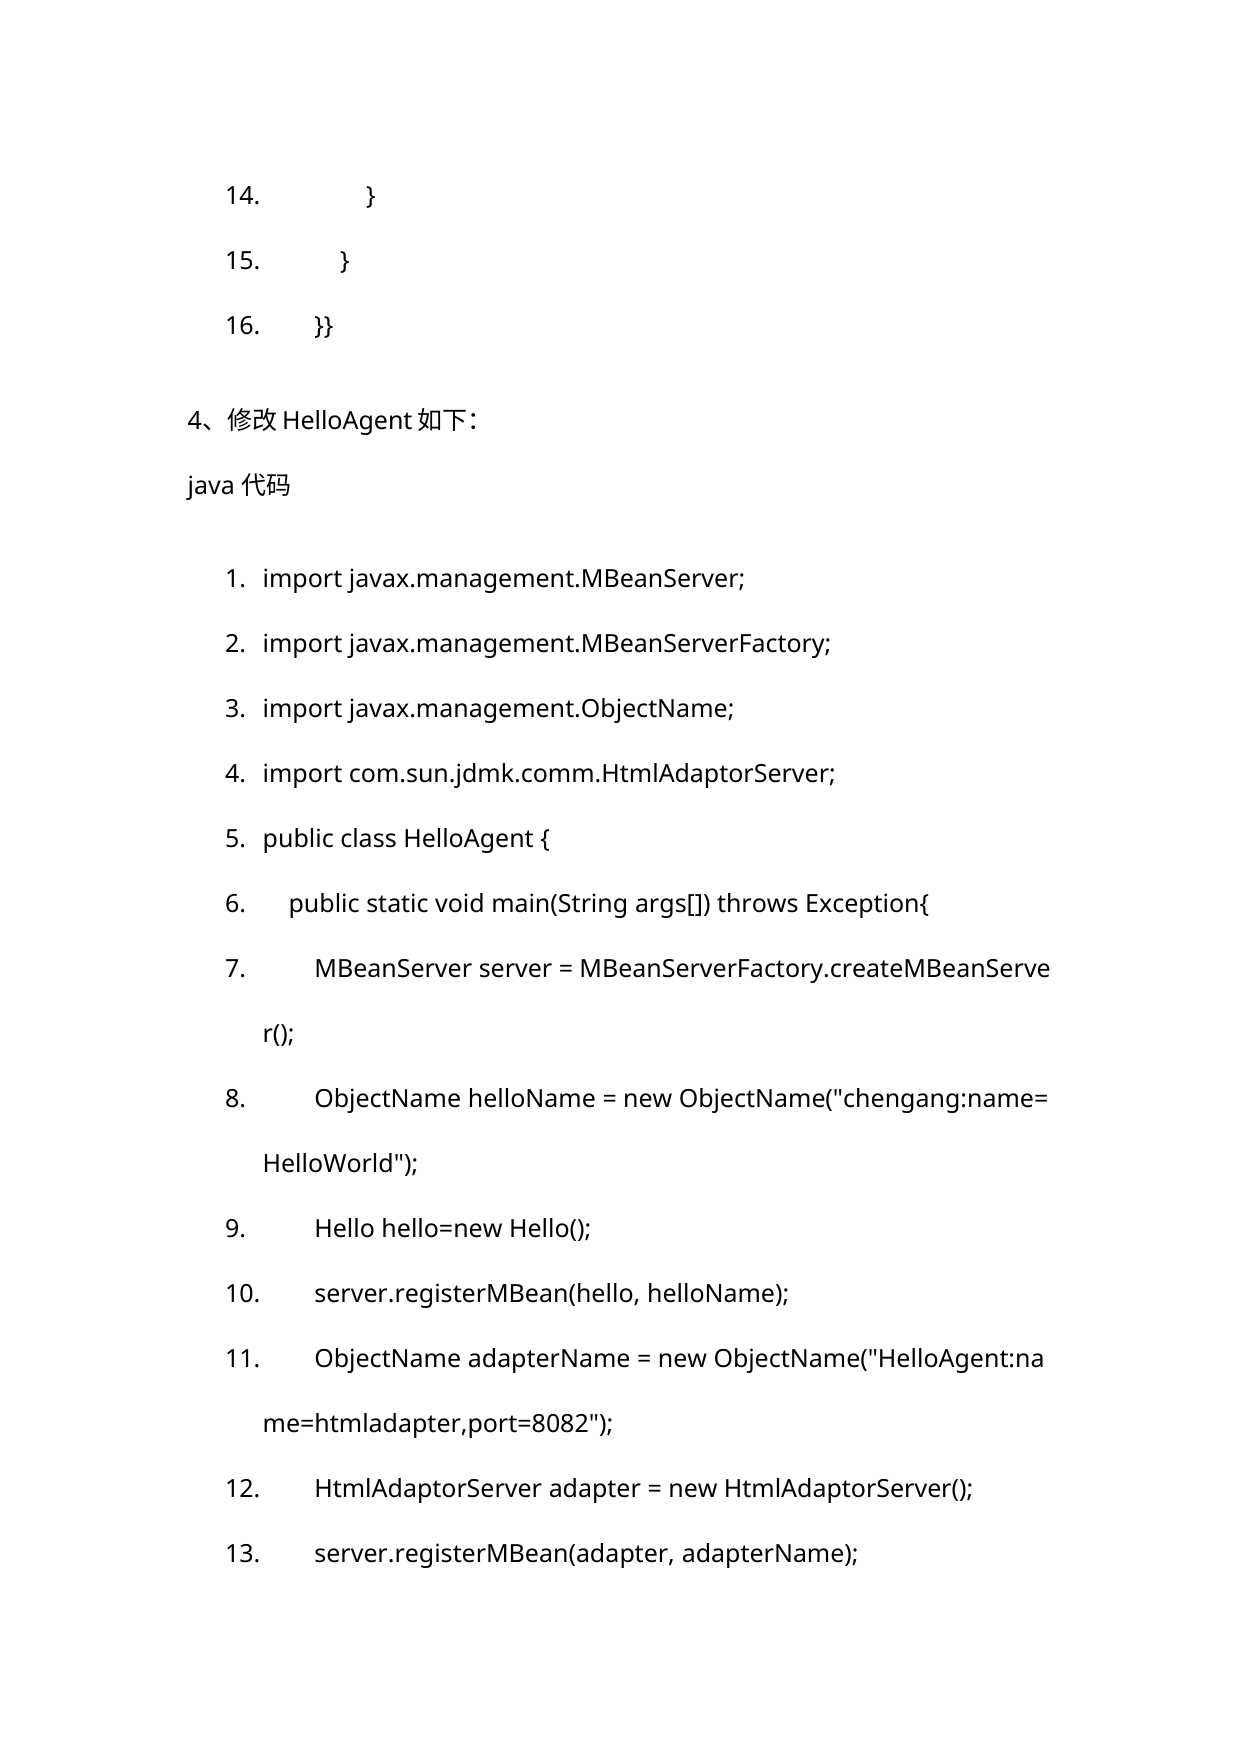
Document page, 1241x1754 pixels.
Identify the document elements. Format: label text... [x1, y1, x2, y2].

list MBeanServer server = MBeanServerFactory.createMBeanServer(); [225, 935, 1053, 1065]
list public static void main(String args[]) throws Exception{ [225, 870, 1053, 935]
list import com.sun.jdmk.comm.HtmlAdaptorServer; [225, 740, 1053, 805]
list server.registerMBean(adapter, adapterName); [225, 1520, 1053, 1585]
list HtmlAdaptorServer adapter = new HtmlAdaptorServer(); [225, 1455, 1053, 1520]
text java 代码 [187, 451, 1053, 516]
list } [225, 227, 1053, 292]
list import javax.management.ObjectName; [225, 675, 1053, 740]
list server.registerMBean(hello, helloName); [225, 1260, 1053, 1325]
list ObjectName adapterName = new ObjectName("HelloAgent:name=htmladapter,port=8082"); [225, 1325, 1053, 1455]
list ObjectName helloName = new ObjectName("chengang:name=HelloWorld"); [225, 1065, 1053, 1195]
list public class HelloAgent { [225, 805, 1053, 870]
list import javax.management.MBeanServerFactory; [225, 610, 1053, 675]
list }} [225, 292, 1053, 357]
list } [225, 162, 1053, 227]
list import javax.management.MBeanServer; [225, 545, 1053, 610]
text 4、修改HelloAgent如下： [187, 386, 1053, 451]
list Hello hello=new Hello(); [225, 1195, 1053, 1260]
